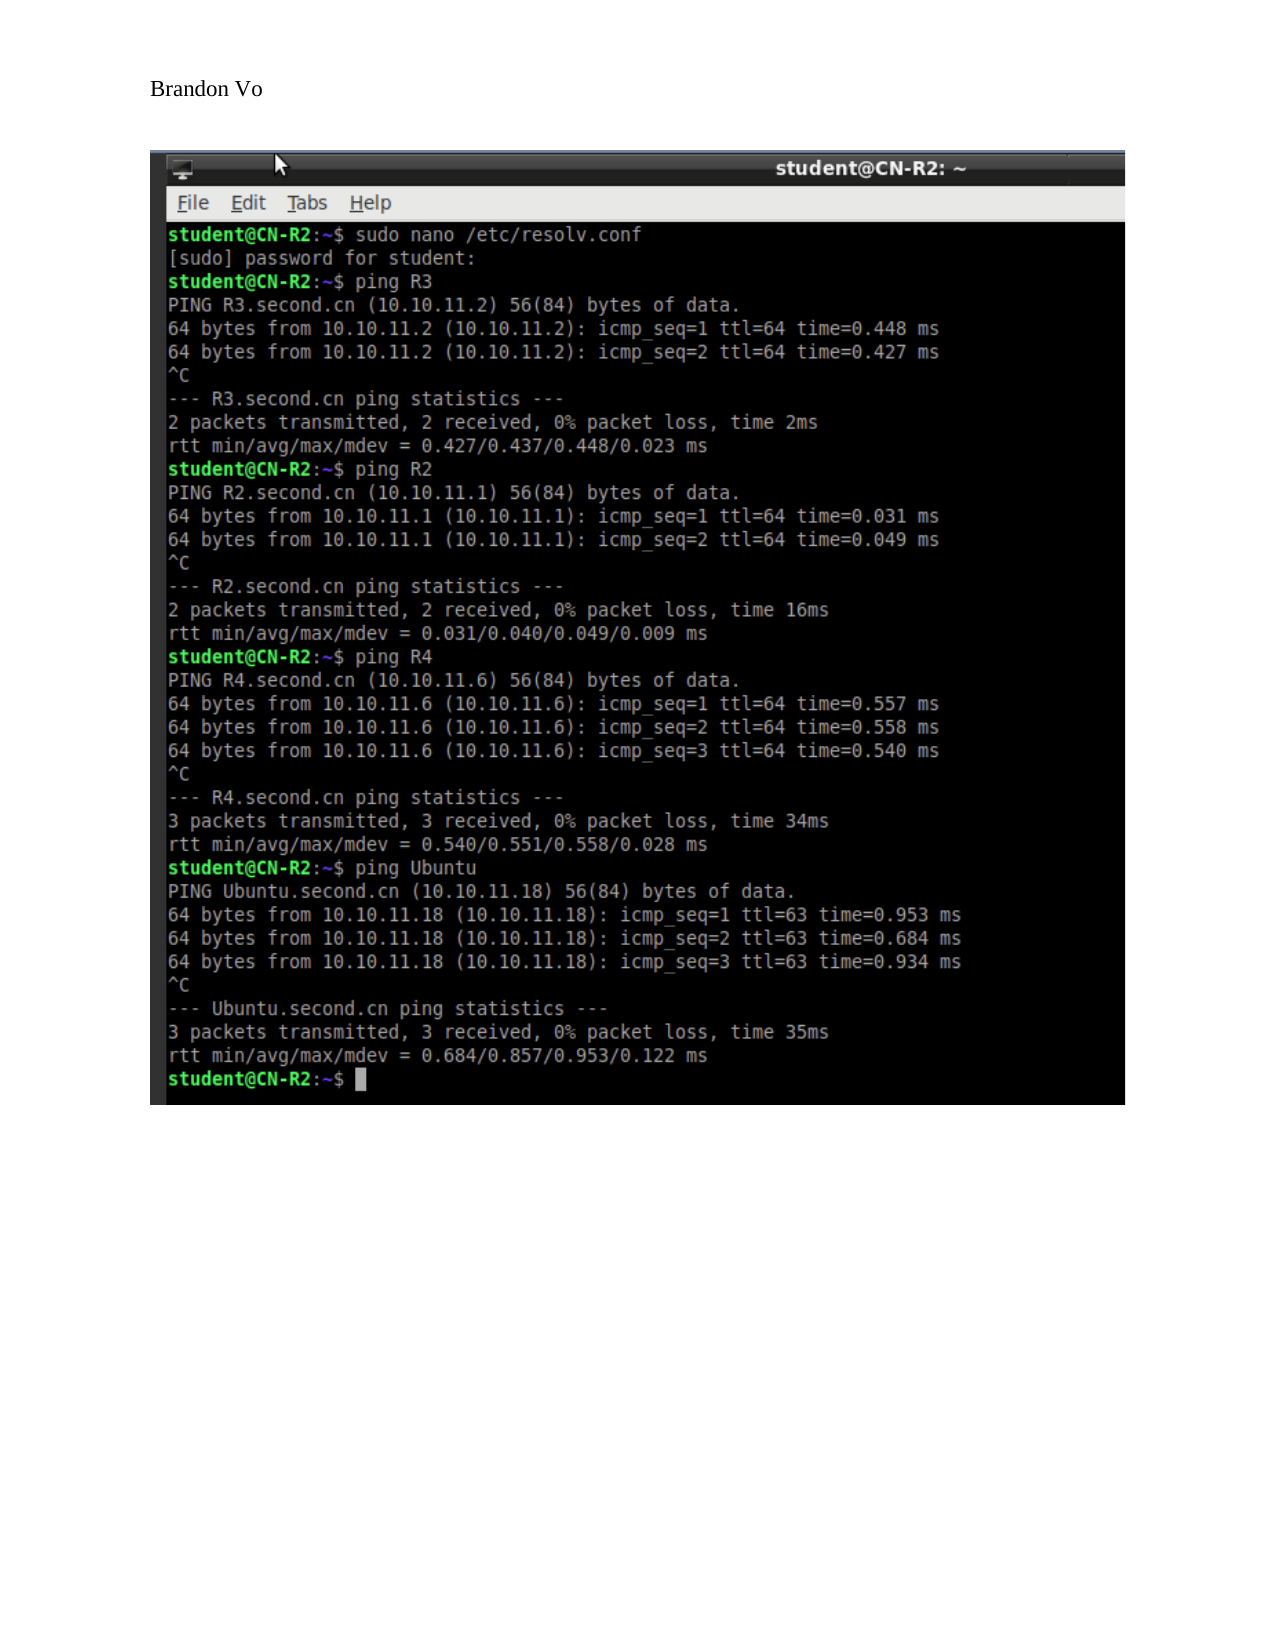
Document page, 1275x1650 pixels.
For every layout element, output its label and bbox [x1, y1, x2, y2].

picture [150, 150, 1125, 1105]
